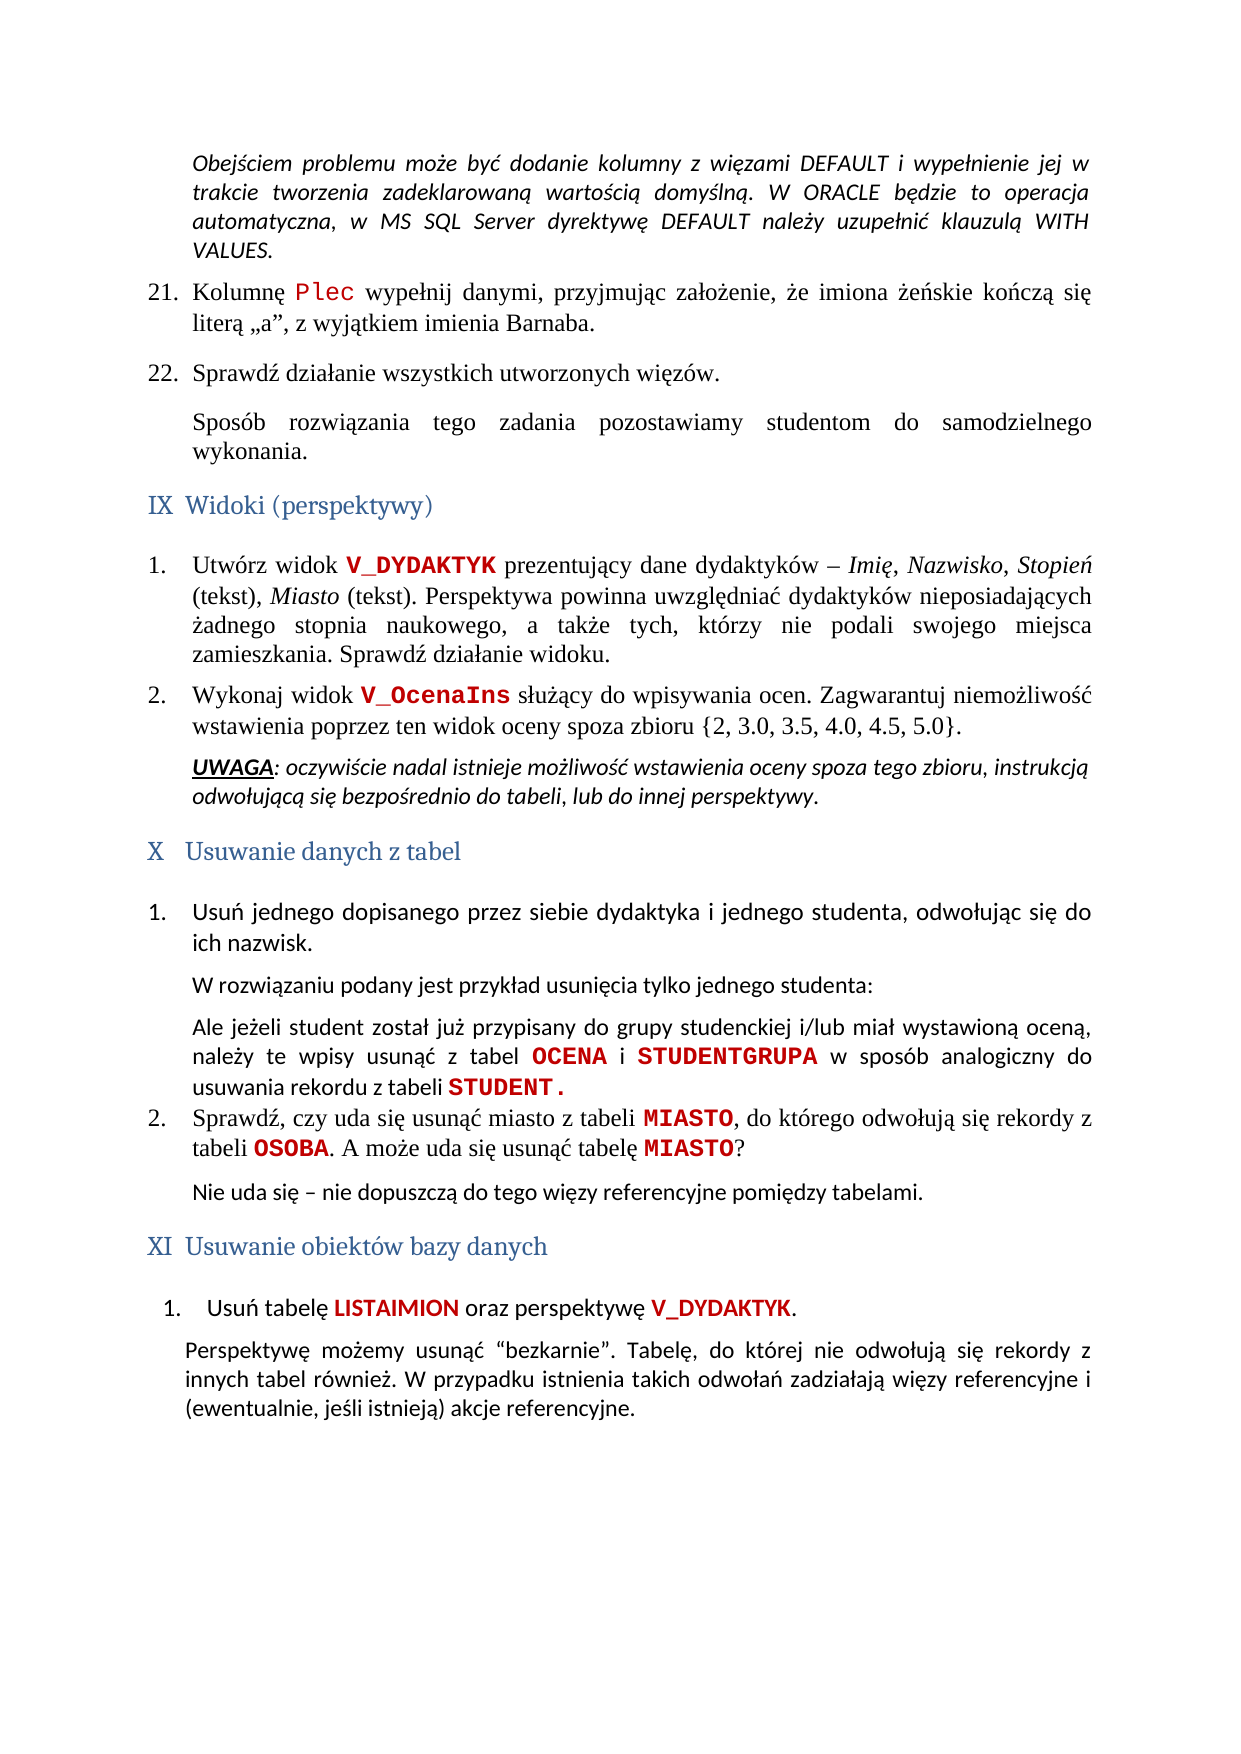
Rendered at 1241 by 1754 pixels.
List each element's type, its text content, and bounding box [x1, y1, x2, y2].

list Utwórz widok V_DYDAKTYK prezentujący dane dydaktyków – Imię, Nazwisko, Stopień (tekst), Miasto (tekst). Perspektywa powinna uwzględniać dydaktyków nieposiadających żadnego stopnia naukowego, a także tych, którzy nie podali swojego miejsca zamieszkania. Sprawdź działanie widoku. [148, 550, 1093, 667]
list Perspektywę możemy usunąć “bezkarnie”. Tabelę, do której nie odwołują się rekordy z innych tabel również. W przypadku istnienia takich odwołań zadziałają więzy referencyjne i (ewentualnie, jeśli istnieją) akcje referencyjne. [185, 1335, 1093, 1423]
subtitle Usuwanie danych z tabel [148, 836, 1093, 867]
subtitle Widoki (perspektywy) [148, 490, 1093, 521]
list Usuń jednego dopisanego przez siebie dydaktyka i jednego studenta, odwołując się do ich nazwisk. [148, 896, 1093, 957]
list UWAGA: oczywiście nadal istnieje możliwość wstawienia oceny spoza tego zbioru, instrukcją odwołującą się bezpośrednio do tabeli, lub do innej perspektywy. [192, 752, 1093, 811]
list Usuń tabelę LISTAIMION oraz perspektywę V_DYDAKTYK. [162, 1292, 1093, 1322]
list Ale jeżeli student został już przypisany do grupy studenckiej i/lub miał wystawioną oceną, należy te wpisy usunąć z tabel OCENA i STUDENTGRUPA w sposób analogiczny do usuwania rekordu z tabeli STUDENT. [192, 1012, 1093, 1103]
list Wykonaj widok V_OcenaIns służący do wpisywania ocen. Zagwarantuj niemożliwość wstawienia poprzez ten widok oceny spoza zbioru {2, 3.0, 3.5, 4.0, 4.5, 5.0}. [148, 680, 1093, 739]
text Kolumnę Plec wypełnij danymi, przyjmując założenie, że imiona żeńskie kończą się literą „a”, z wyjątkiem imienia Barnaba. [148, 277, 1093, 337]
list Obejściem problemu może być dodanie kolumny z więzami DEFAULT i wypełnienie jej w trakcie tworzenia zadeklarowaną wartością domyślną. W ORACLE będzie to operacja automatyczna, w MS SQL Server dyrektywę DEFAULT należy uzupełnić klauzulą WITH VALUES. [192, 148, 1093, 265]
list Nie uda się – nie dopuszczą do tego więzy referencyjne pomiędzy tabelami. [192, 1177, 1093, 1206]
text Sprawdź działanie wszystkich utworzonych więzów. [148, 358, 1093, 386]
subtitle Usuwanie obiektów bazy danych [148, 1231, 1093, 1262]
text Sprawdź, czy uda się usunąć miasto z tabeli MIASTO, do którego odwołują się rekordy z tabeli OSOBA. A może uda się usunąć tabelę MIASTO? [148, 1103, 1093, 1164]
list Sposób rozwiązania tego zadania pozostawiamy studentom do samodzielnego wykonania. [192, 407, 1093, 465]
list W rozwiązaniu podany jest przykład usunięcia tylko jednego studenta: [192, 970, 1093, 999]
